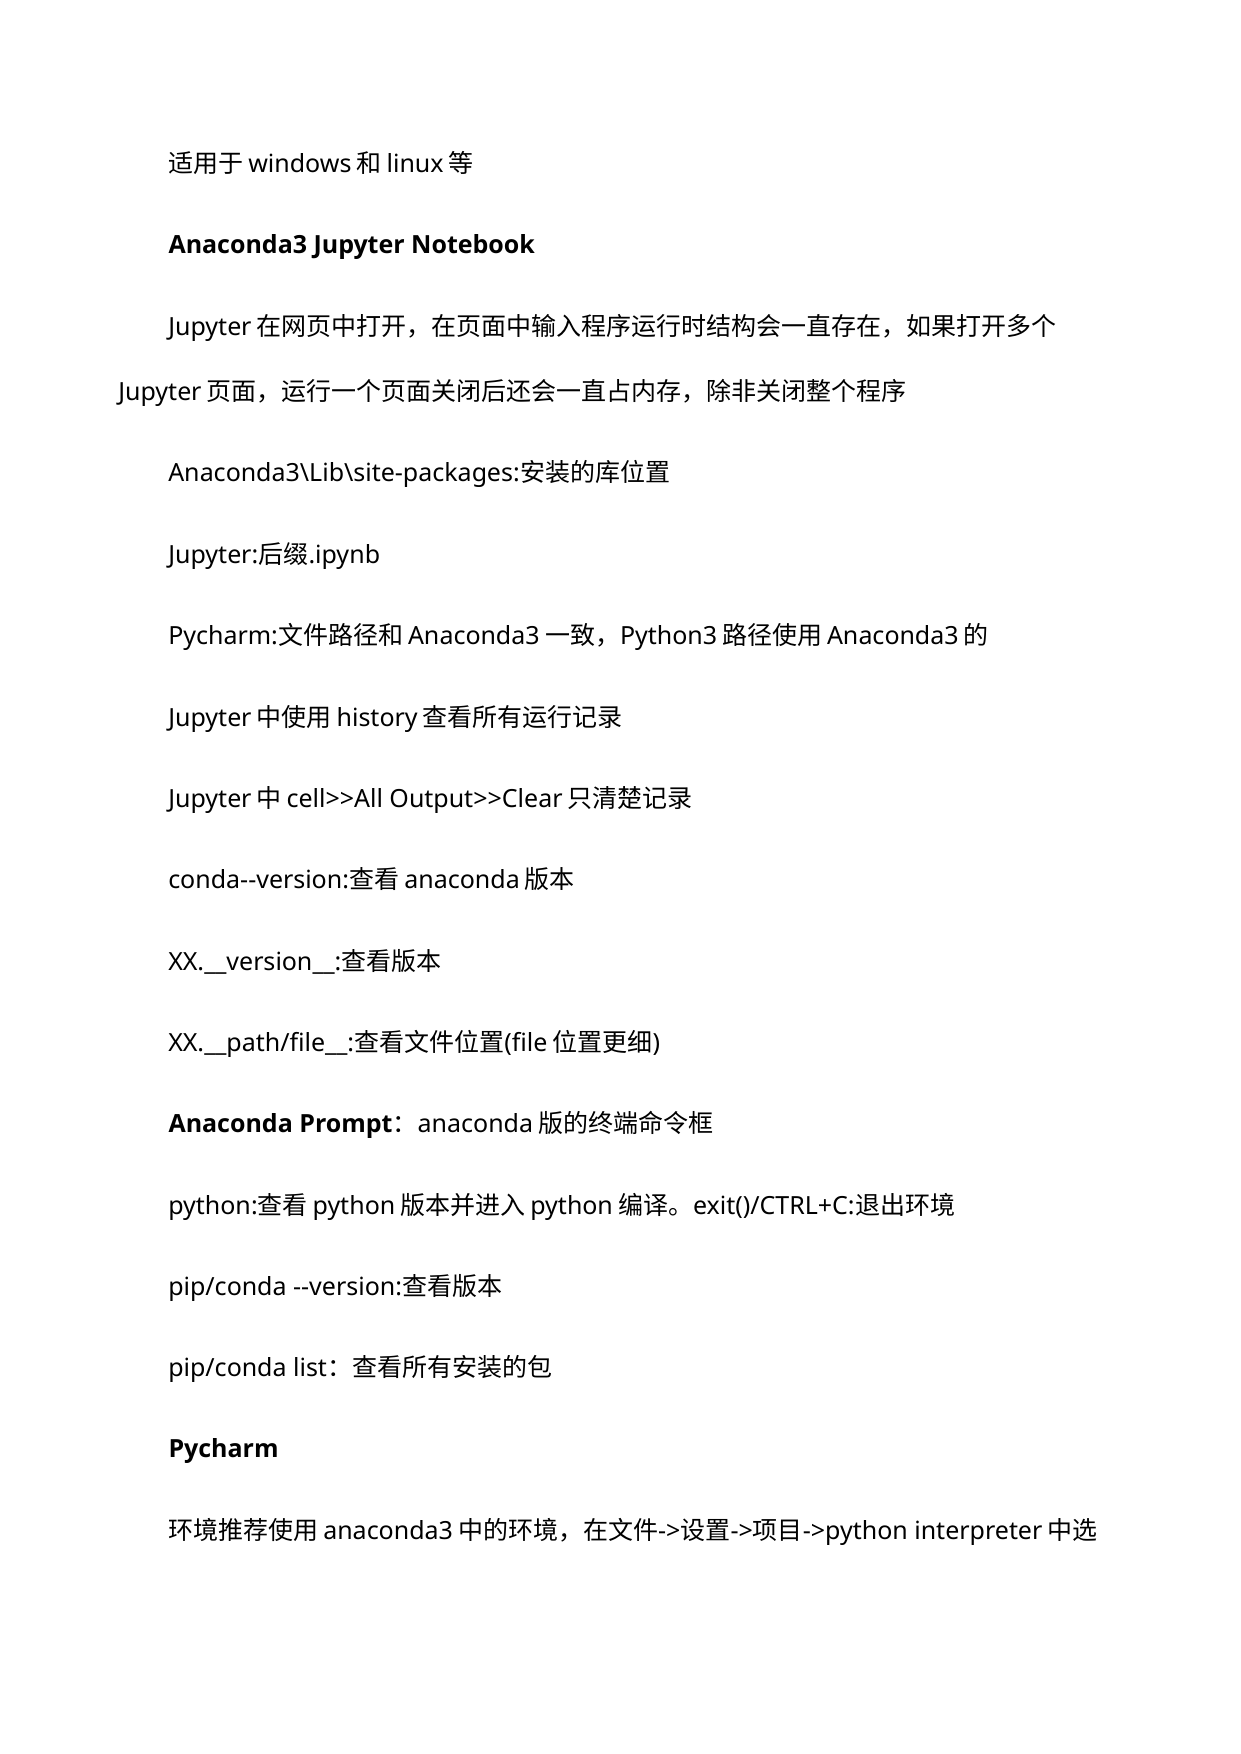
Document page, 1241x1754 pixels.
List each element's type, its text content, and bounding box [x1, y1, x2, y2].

list Pycharm [118, 1415, 1122, 1480]
list XX.__path/file__:查看文件位置(file位置更细) [118, 1008, 1122, 1073]
list pip/conda list：查看所有安装的包 [118, 1333, 1122, 1398]
list Jupyter:后缀.ipynb [118, 520, 1122, 585]
list Jupyter在网页中打开，在页面中输入程序运行时结构会一直存在，如果打开多个Jupyter页面，运行一个页面关闭后还会一直占内存，除非关闭整个程序 [118, 292, 1122, 422]
list conda--version:查看anaconda版本 [118, 845, 1122, 910]
list Jupyter中使用history查看所有运行记录 [118, 683, 1122, 748]
list Anaconda Prompt：anaconda版的终端命令框 [118, 1089, 1122, 1154]
list Anaconda3 Jupyter Notebook [118, 211, 1122, 276]
list 环境推荐使用anaconda3中的环境，在文件->设置->项目->python interpreter中选择anaconda3下的python.exe [118, 1496, 1122, 1561]
list XX.__version__:查看版本 [118, 927, 1122, 992]
list pip/conda --version:查看版本 [118, 1252, 1122, 1317]
list 适用于windows和linux等 [118, 129, 1122, 194]
list Jupyter中cell>>All Output>>Clear只清楚记录 [118, 764, 1122, 829]
list Pycharm:文件路径和Anaconda3一致，Python3路径使用Anaconda3的 [118, 601, 1122, 666]
list Anaconda3\Lib\site-packages:安装的库位置 [118, 438, 1122, 503]
list python:查看python版本并进入python编译。exit()/CTRL+C:退出环境 [118, 1171, 1122, 1236]
